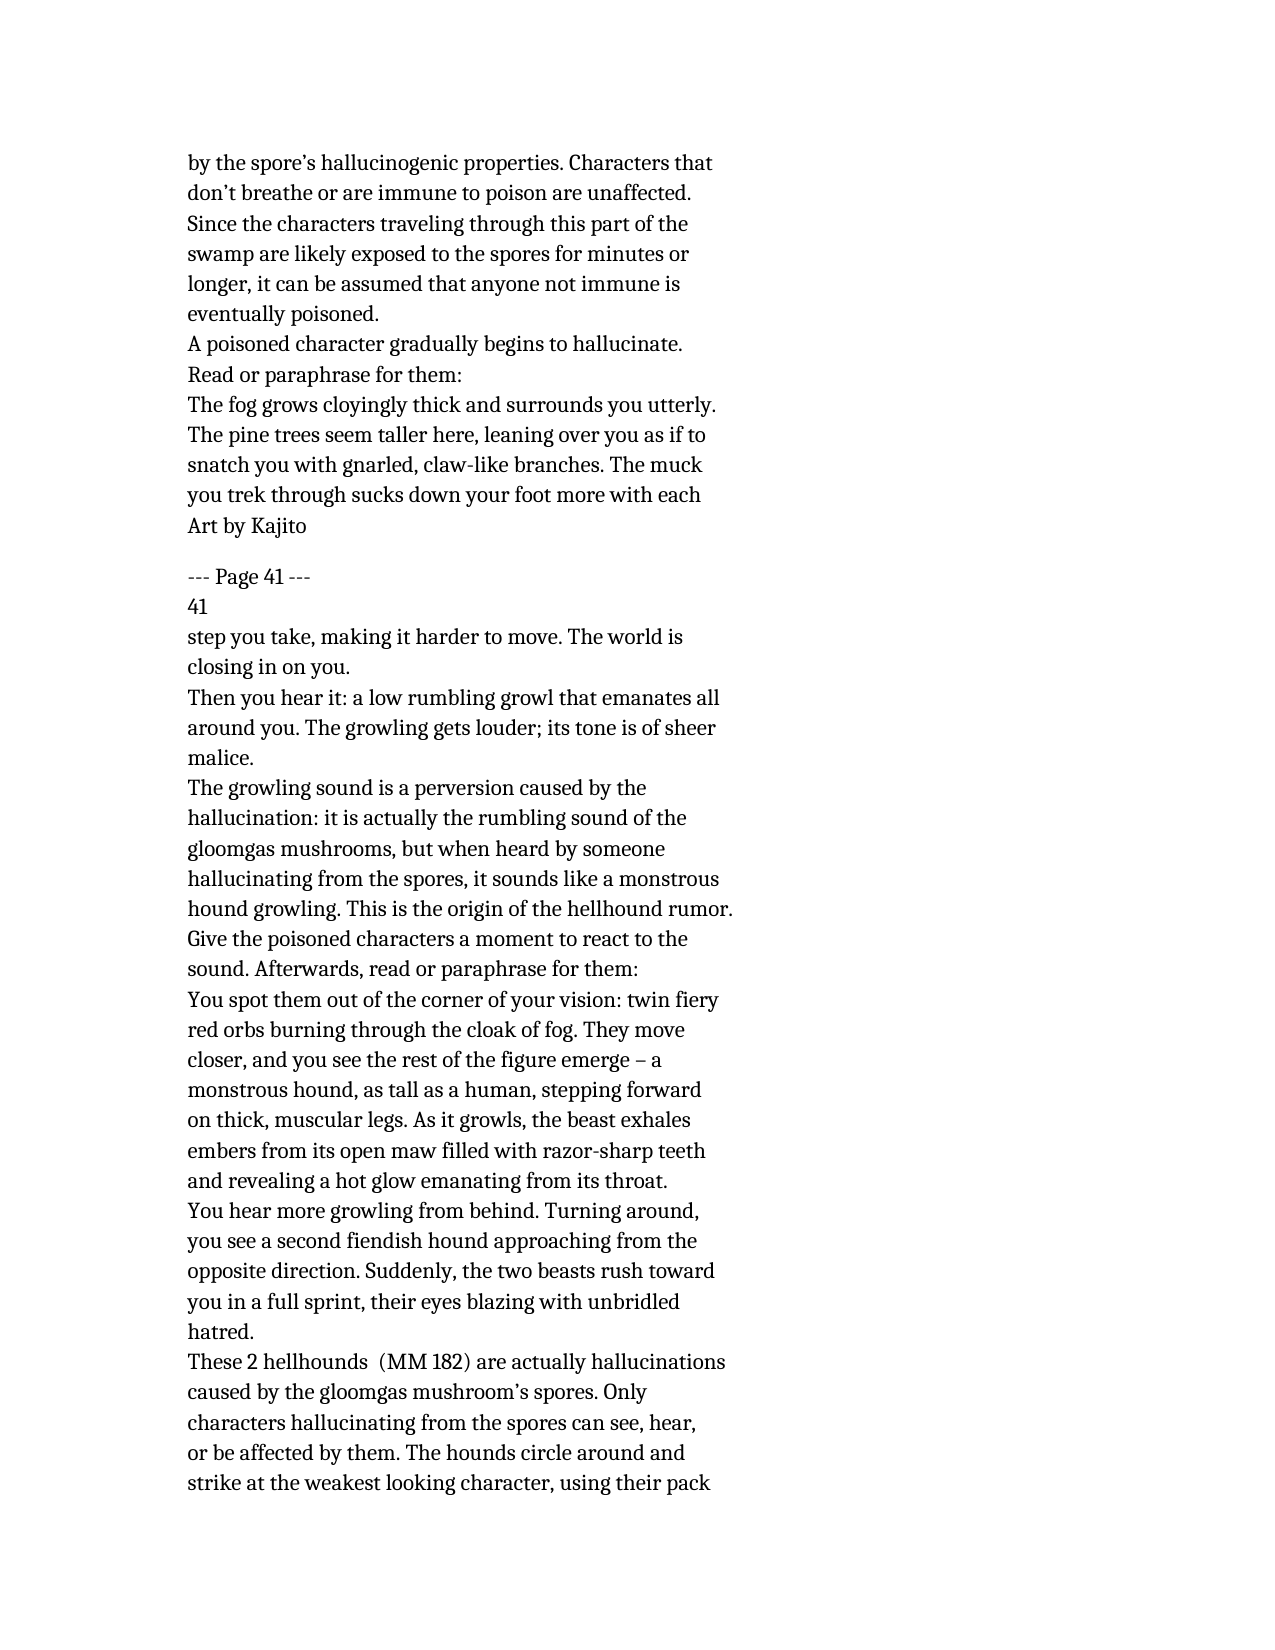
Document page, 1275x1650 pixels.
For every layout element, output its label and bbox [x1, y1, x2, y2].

text [187, 563, 1087, 1496]
text [187, 150, 1087, 539]
